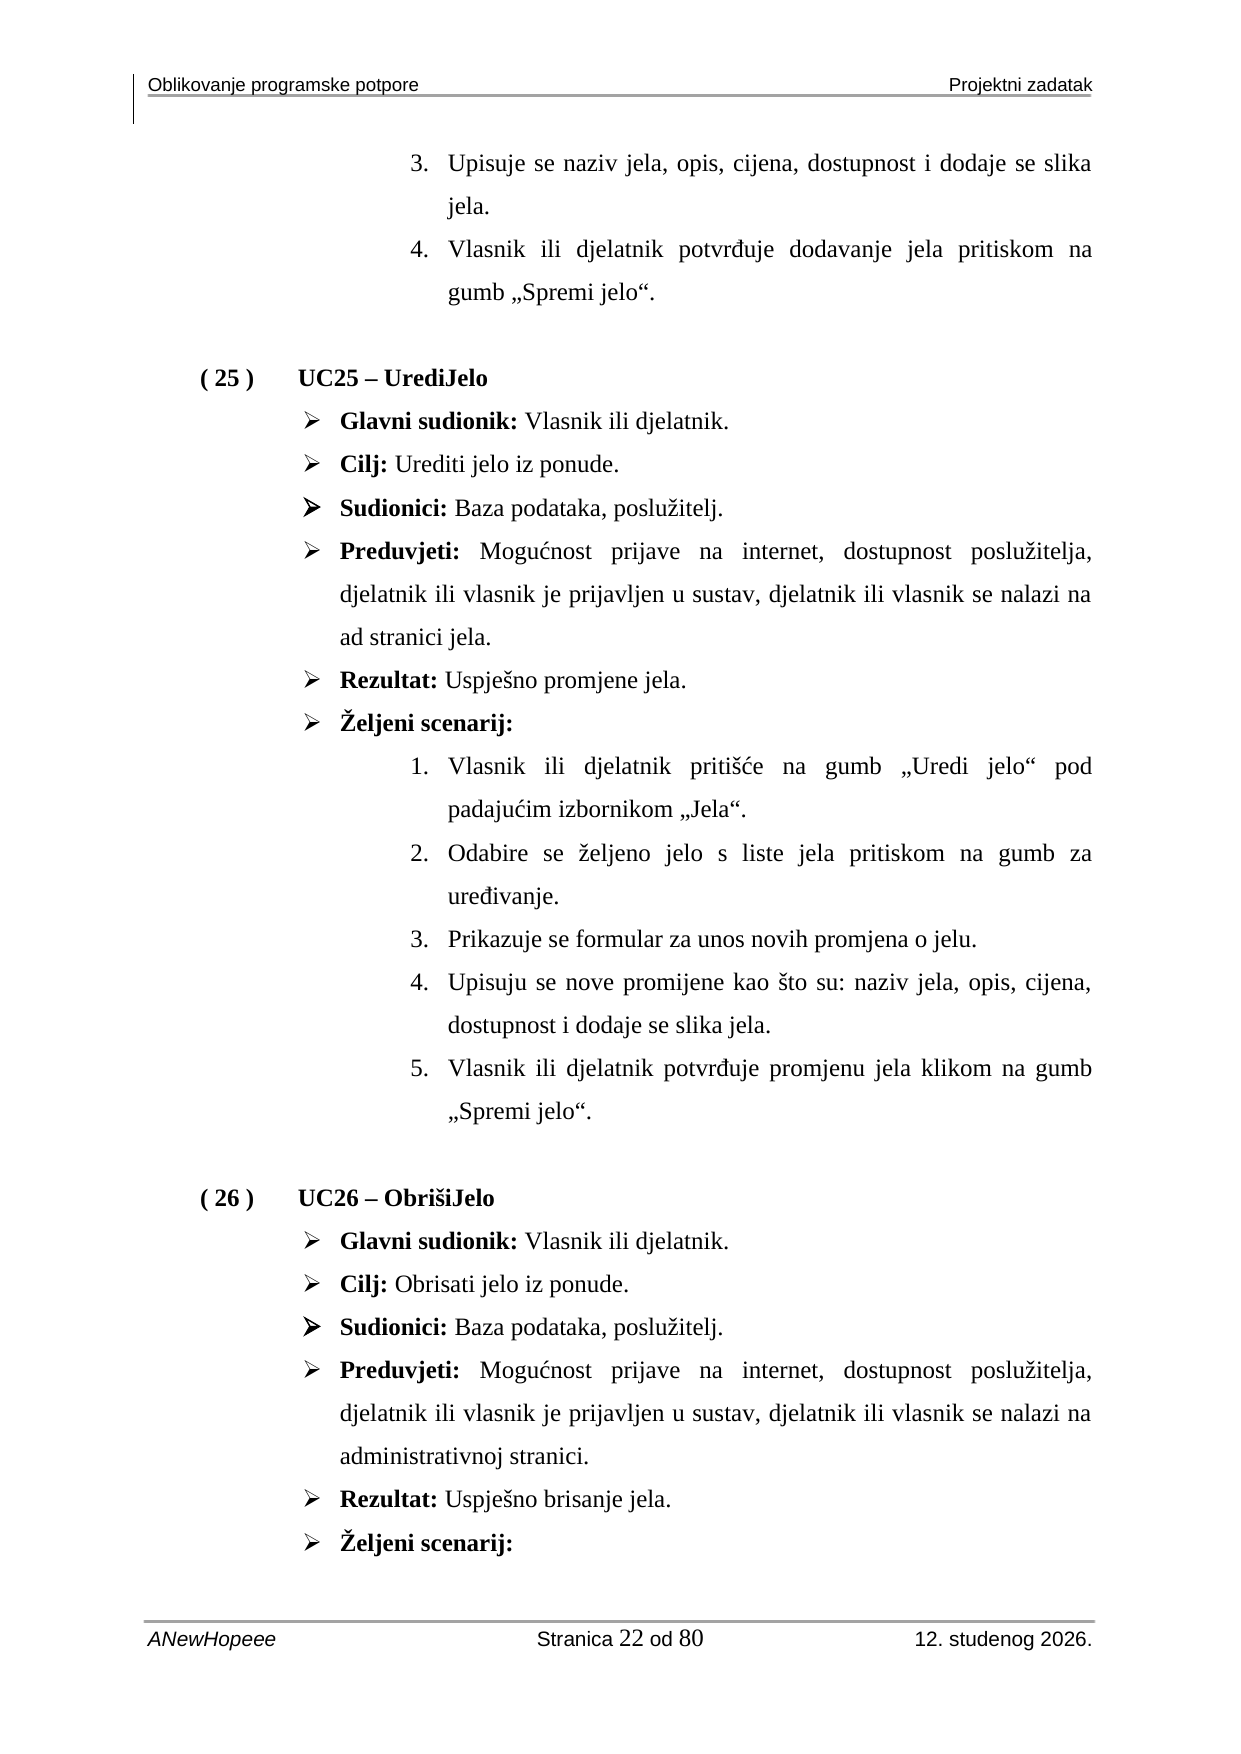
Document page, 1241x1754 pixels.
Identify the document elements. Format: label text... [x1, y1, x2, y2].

list Željeni scenarij: [302, 708, 1093, 737]
list Preduvjeti: Mogućnost prijave na internet, dostupnost poslužitelja, djelatnik ili vlasnik je prijavljen u sustav, djelatnik ili vlasnik se nalazi na administrativnoj stranici. [302, 1355, 1093, 1470]
list Upisuju se nove promijene kao što su: naziv jela, opis, cijena, dostupnost i dodaje se slika jela. [410, 967, 1093, 1039]
list Sudionici: Baza podataka, poslužitelj. [302, 493, 1093, 521]
list Vlasnik ili djelatnik potvrđuje dodavanje jela pritiskom na gumb „Spremi jelo“. [410, 234, 1093, 306]
list Glavni sudionik: Vlasnik ili djelatnik. [302, 1226, 1093, 1254]
list Odabire se željeno jelo s liste jela pritiskom na gumb za uređivanje. [410, 838, 1093, 909]
list UC25 – UrediJelo [260, 363, 1093, 392]
list UC26 – ObrišiJelo [260, 1183, 1093, 1211]
list Prikazuje se formular za unos novih promjena o jelu. [410, 924, 1093, 953]
list Cilj: Urediti jelo iz ponude. [302, 449, 1093, 478]
list Preduvjeti: Mogućnost prijave na internet, dostupnost poslužitelja, djelatnik ili vlasnik je prijavljen u sustav, djelatnik ili vlasnik se nalazi na ad stranici jela. [302, 536, 1093, 651]
list Vlasnik ili djelatnik potvrđuje promjenu jela klikom na gumb „Spremi jelo“. [410, 1053, 1093, 1125]
list Vlasnik ili djelatnik pritišće na gumb „Uredi jelo“ pod padajućim izbornikom „Jela“. [410, 751, 1093, 823]
list Cilj: Obrisati jelo iz ponude. [302, 1269, 1093, 1298]
list Rezultat: Uspješno brisanje jela. [302, 1484, 1093, 1513]
list Upisuje se naziv jela, opis, cijena, dostupnost i dodaje se slika jela. [410, 148, 1093, 219]
list Rezultat: Uspješno promjene jela. [302, 665, 1093, 694]
list Željeni scenarij: [302, 1528, 1093, 1556]
list Glavni sudionik: Vlasnik ili djelatnik. [302, 406, 1093, 435]
list Sudionici: Baza podataka, poslužitelj. [302, 1312, 1093, 1341]
